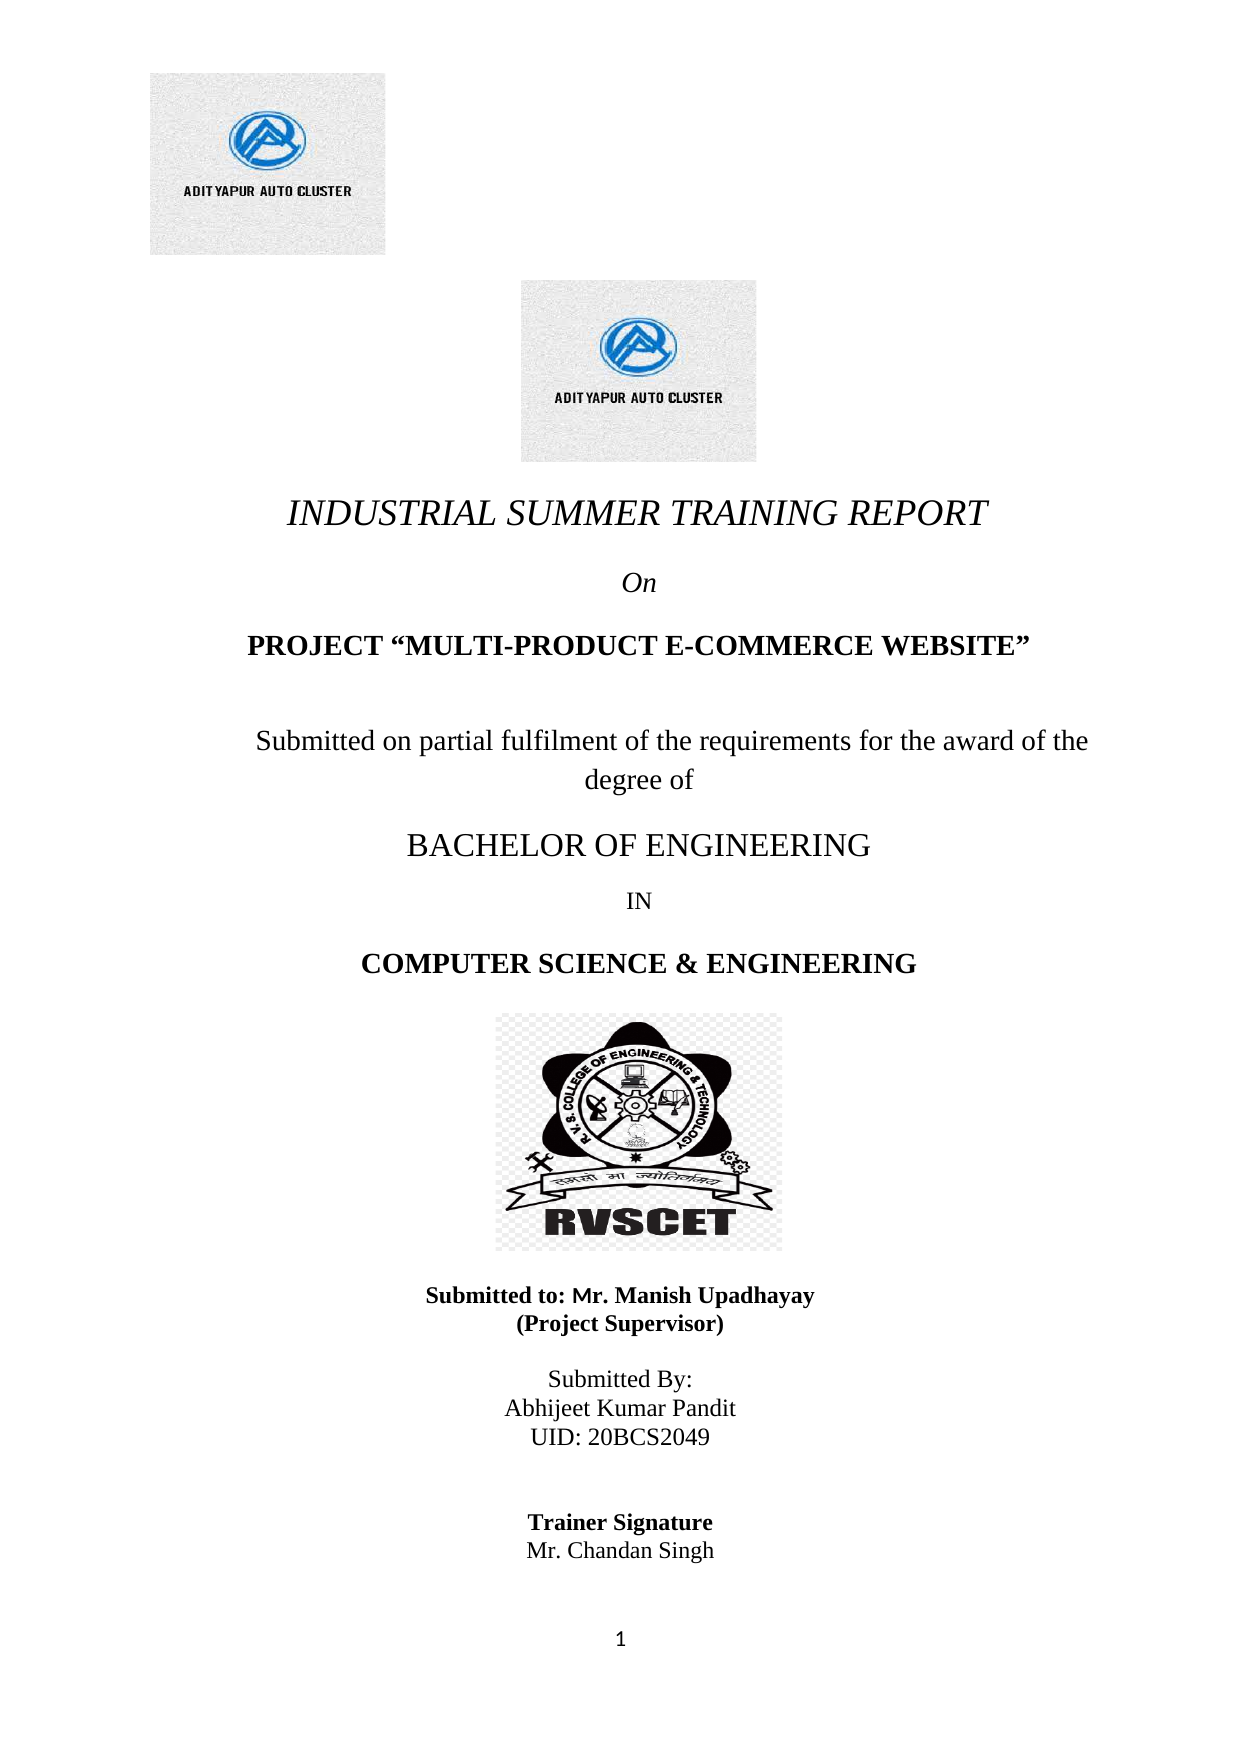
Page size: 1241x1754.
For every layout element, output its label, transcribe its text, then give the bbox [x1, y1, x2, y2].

text Trainer Signature [150, 1508, 1090, 1536]
text (Project Supervisor) [150, 1309, 1090, 1337]
text PROJECT “MULTI-PRODUCT E-COMMERCE WEBSITE” [187, 628, 1090, 694]
picture [521, 280, 757, 462]
text Submitted to: Mr. Manish Upadhayay [150, 1281, 1090, 1309]
text INDUSTRIAL SUMMER TRAINING REPORT [187, 490, 1090, 533]
picture [495, 1013, 783, 1251]
text On [187, 565, 1090, 598]
text UID: 20BCS2049 [150, 1422, 1090, 1451]
text IN [187, 886, 1090, 915]
text Submitted on partial fulfilment of the requirements for the award of the degree of [187, 723, 1090, 796]
text Submitted By: [150, 1364, 1090, 1393]
text COMPUTER SCIENCE & ENGINEERING [187, 946, 1090, 979]
text Abhijeet Kumar Pandit [150, 1393, 1090, 1422]
text BACHELOR OF ENGINEERING [187, 826, 1090, 864]
text Mr. Chandan Singh [150, 1536, 1090, 1563]
picture [150, 73, 386, 255]
